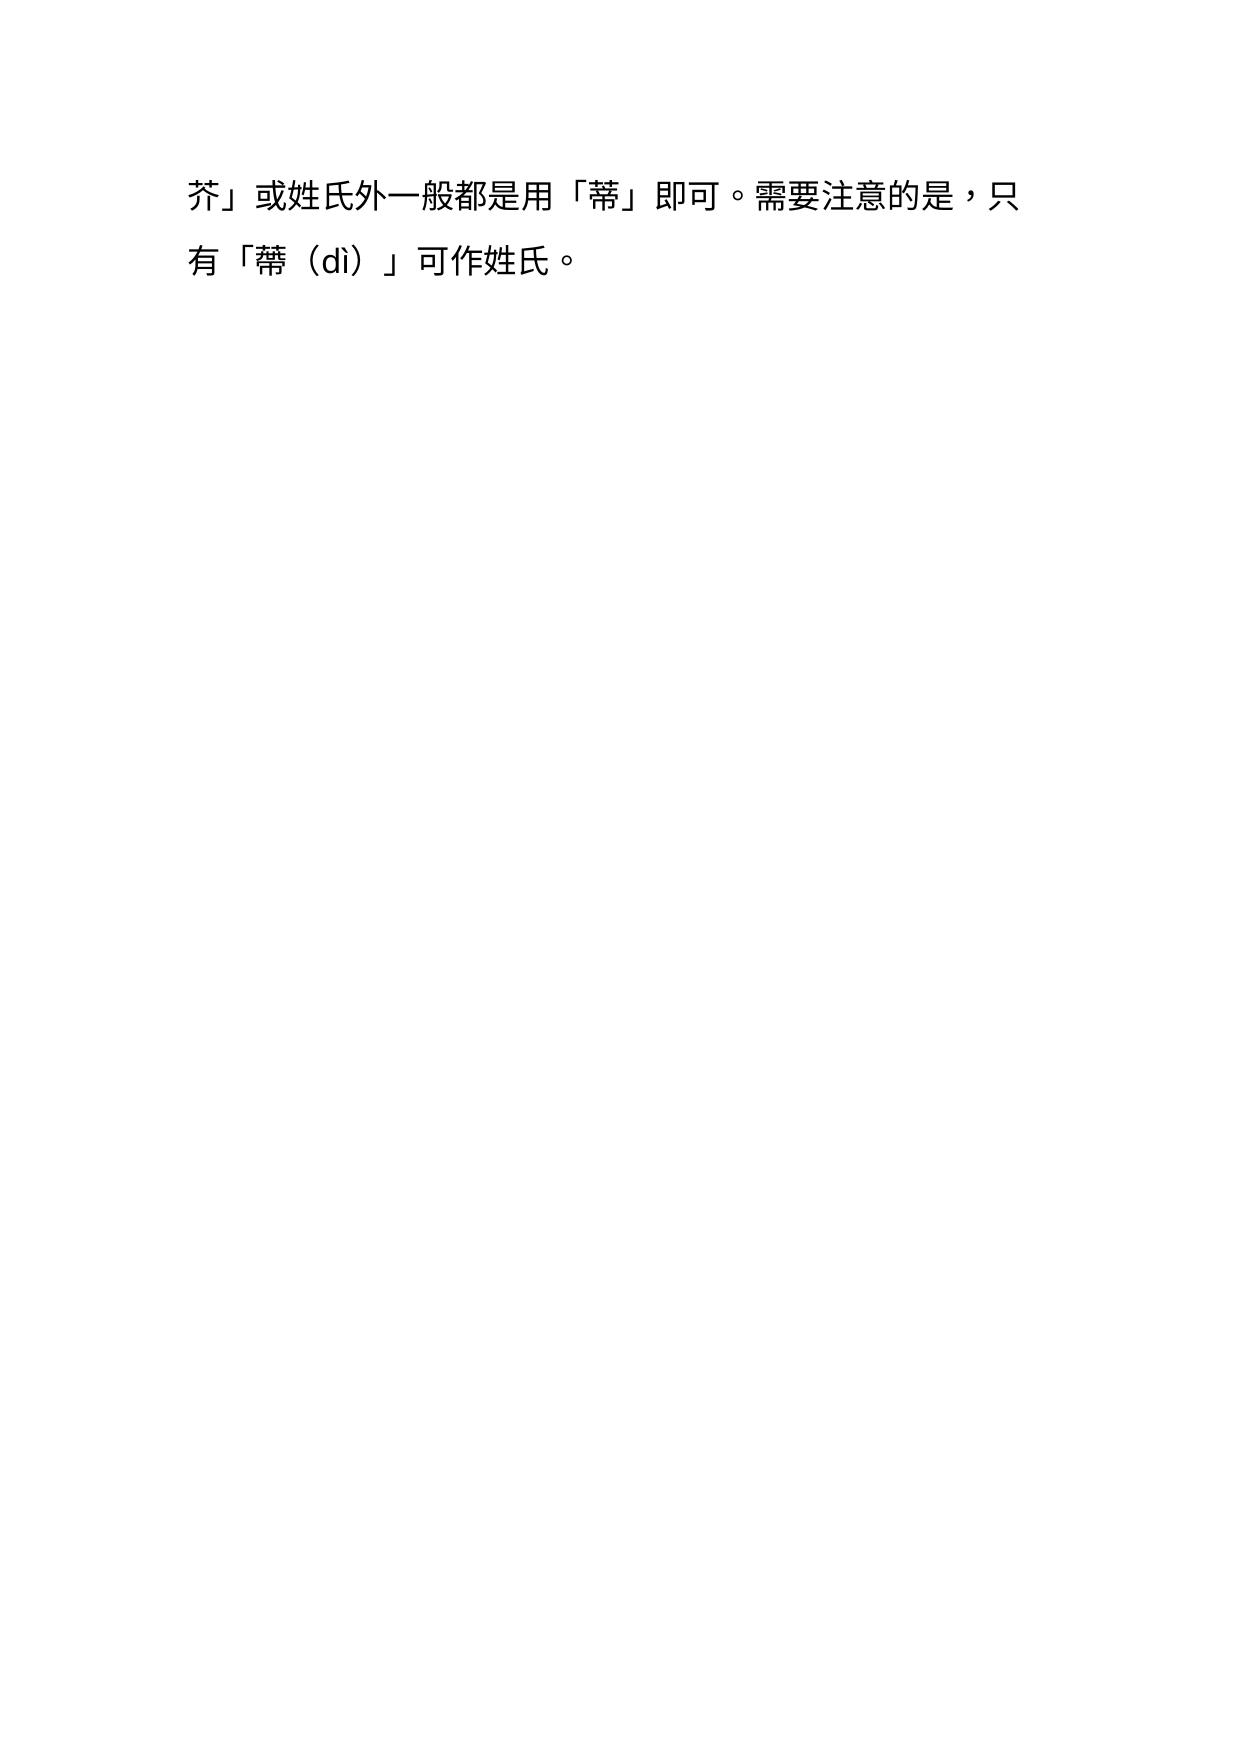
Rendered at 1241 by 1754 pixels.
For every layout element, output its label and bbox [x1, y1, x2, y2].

text [187, 162, 1053, 292]
